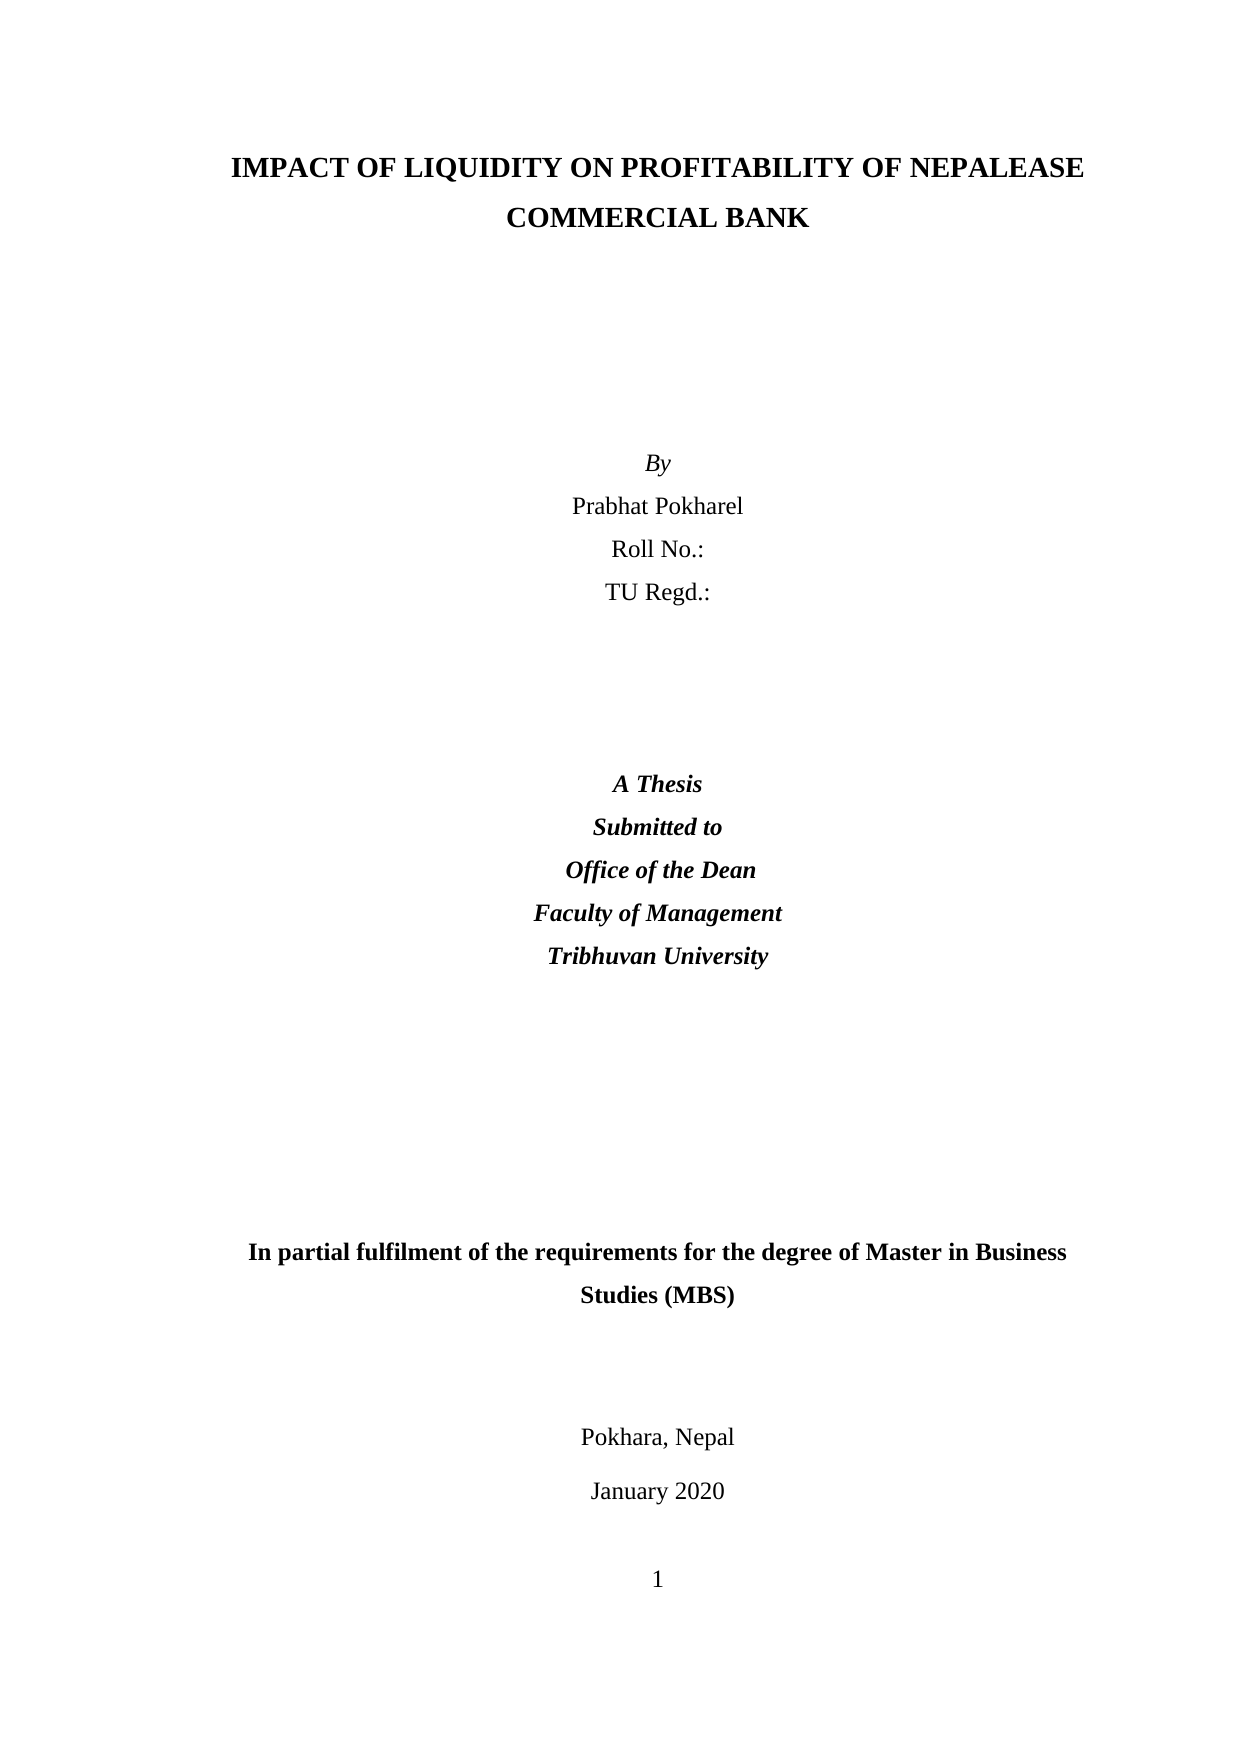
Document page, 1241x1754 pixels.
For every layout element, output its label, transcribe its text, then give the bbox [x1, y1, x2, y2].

text Office of the Dean [225, 855, 1090, 884]
text By [225, 448, 1090, 477]
text Faculty of Management [225, 898, 1090, 927]
text In partial fulfilment of the requirements for the degree of Master in Business Studies (MBS) [225, 1237, 1090, 1309]
text Prabhat Pokharel [225, 491, 1090, 520]
text Pokhara, Nepal [225, 1422, 1090, 1451]
text Roll No.: [225, 534, 1090, 563]
text Tribhuvan University [225, 941, 1090, 970]
text Submitted to [225, 812, 1090, 841]
text January 2020 [225, 1476, 1090, 1505]
text TU Regd.: [225, 577, 1090, 606]
text IMPACT OF LIQUIDITY ON PROFITABILITY OF NEPALEASE COMMERCIAL BANK [225, 150, 1090, 234]
text A Thesis [225, 769, 1090, 797]
